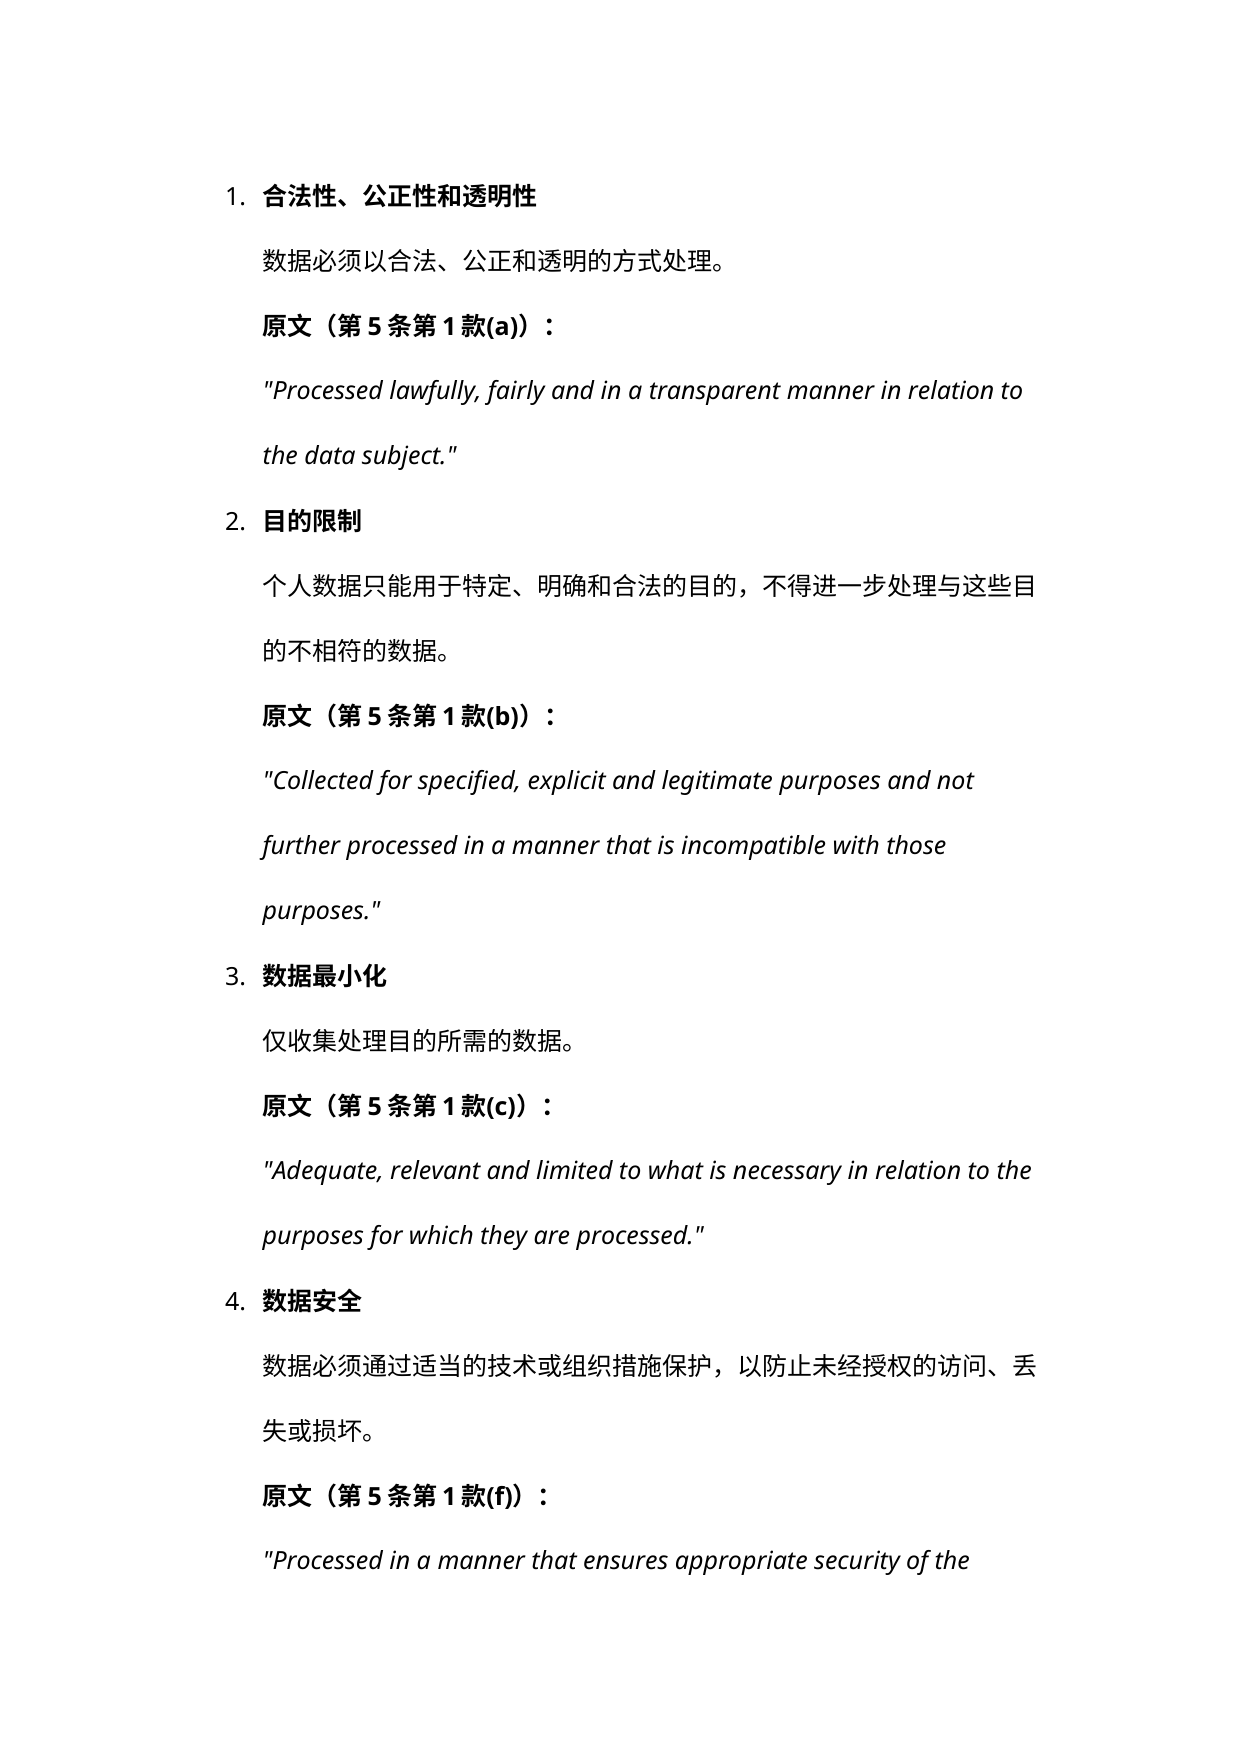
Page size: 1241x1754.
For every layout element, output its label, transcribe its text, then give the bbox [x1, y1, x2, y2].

list 数据最小化 仅收集处理目的所需的数据。 原文（第5条第1款(c)）： "Adequate, relevant and limited to what is necessary in relation to the purposes for which they are processed." [225, 942, 1053, 1267]
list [225, 1267, 1053, 1592]
list 目的限制 个人数据只能用于特定、明确和合法的目的，不得进一步处理与这些目的不相符的数据。 原文（第5条第1款(b)）： "Collected for specified, explicit and legitimate purposes and not further processed in a manner that is incompatible with those purposes." [225, 487, 1053, 942]
list 合法性、公正性和透明性 数据必须以合法、公正和透明的方式处理。 原文（第5条第1款(a)）： "Processed lawfully, fairly and in a transparent manner in relation to the data subject." [225, 162, 1053, 487]
